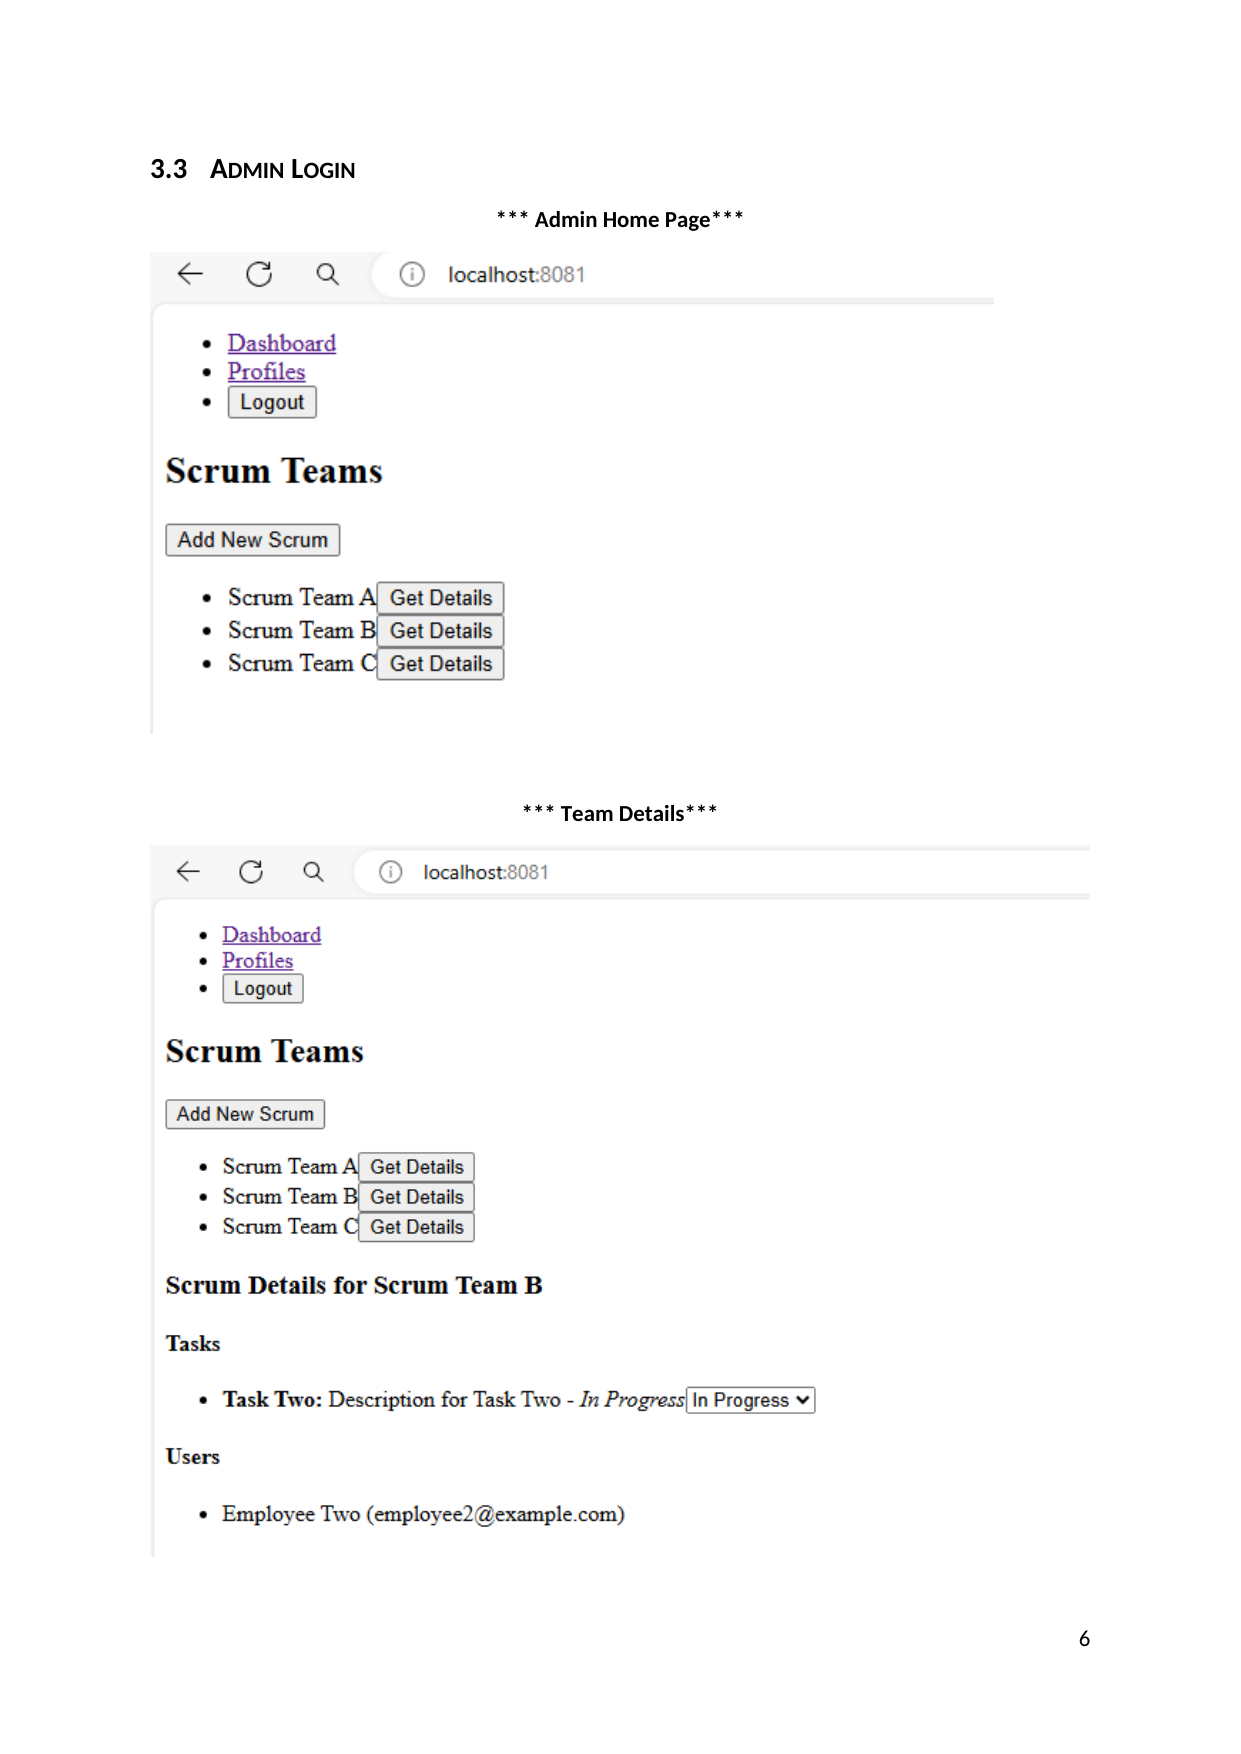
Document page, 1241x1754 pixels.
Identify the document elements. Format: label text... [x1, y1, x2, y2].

picture [150, 845, 1091, 1557]
list Admin Login [150, 150, 1090, 186]
picture [150, 252, 994, 734]
text *** Admin Home Page*** [150, 205, 1090, 233]
text *** Team Details*** [150, 799, 1090, 827]
